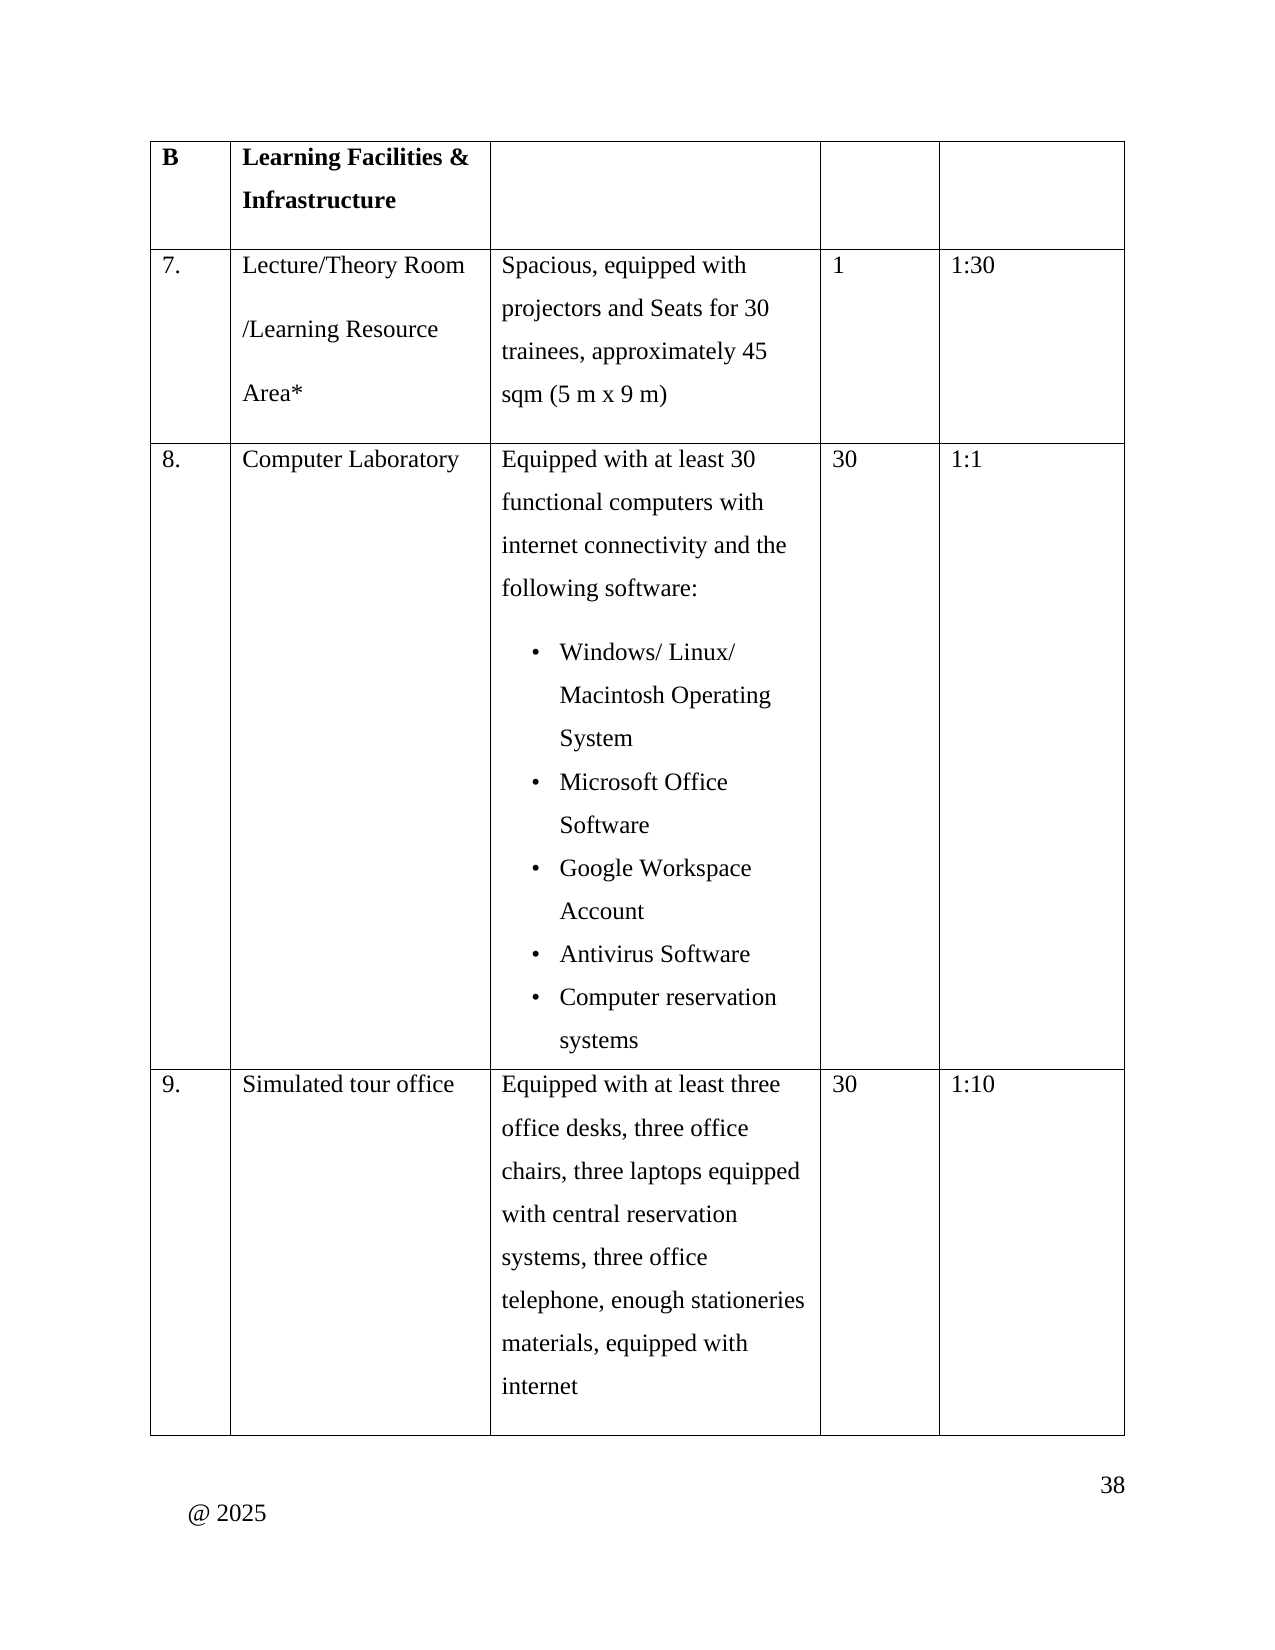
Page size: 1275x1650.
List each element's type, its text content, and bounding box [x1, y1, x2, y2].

table_cell Computer Laboratory [231, 444, 490, 1068]
table_cell [821, 142, 939, 249]
table_cell 30 [821, 444, 939, 1068]
table_cell 30 [821, 1070, 939, 1435]
table_cell [151, 250, 230, 443]
table_cell Lecture/Theory Room /Learning Resource Area* [231, 250, 490, 443]
table_cell Spacious, equipped with projectors and Seats for 30 trainees, approximately 45 sqm (5 m x 9 m) [491, 250, 820, 443]
table_cell [491, 142, 820, 249]
table_cell 1:30 [940, 250, 1124, 443]
table_cell [151, 1070, 230, 1435]
table_cell [940, 142, 1124, 249]
table_cell [151, 444, 230, 1068]
table_cell B [151, 142, 230, 249]
table_cell Equipped with at least 30 functional computers with internet connectivity and the following software: Windows/ Linux/ Macintosh Operating System Microsoft Office Software Google Workspace Account Antivirus Software Computer reservation systems [491, 444, 820, 1068]
table_cell 1 [821, 250, 939, 443]
table_cell 1:1 [940, 444, 1124, 1068]
table_cell Learning Facilities & Infrastructure [231, 142, 490, 249]
table_cell Simulated tour office [231, 1070, 490, 1435]
table_cell Equipped with at least three office desks, three office chairs, three laptops equipped with central reservation systems, three office telephone, enough stationeries materials, equipped with internet [491, 1070, 820, 1435]
table_cell 1:10 [940, 1070, 1124, 1435]
